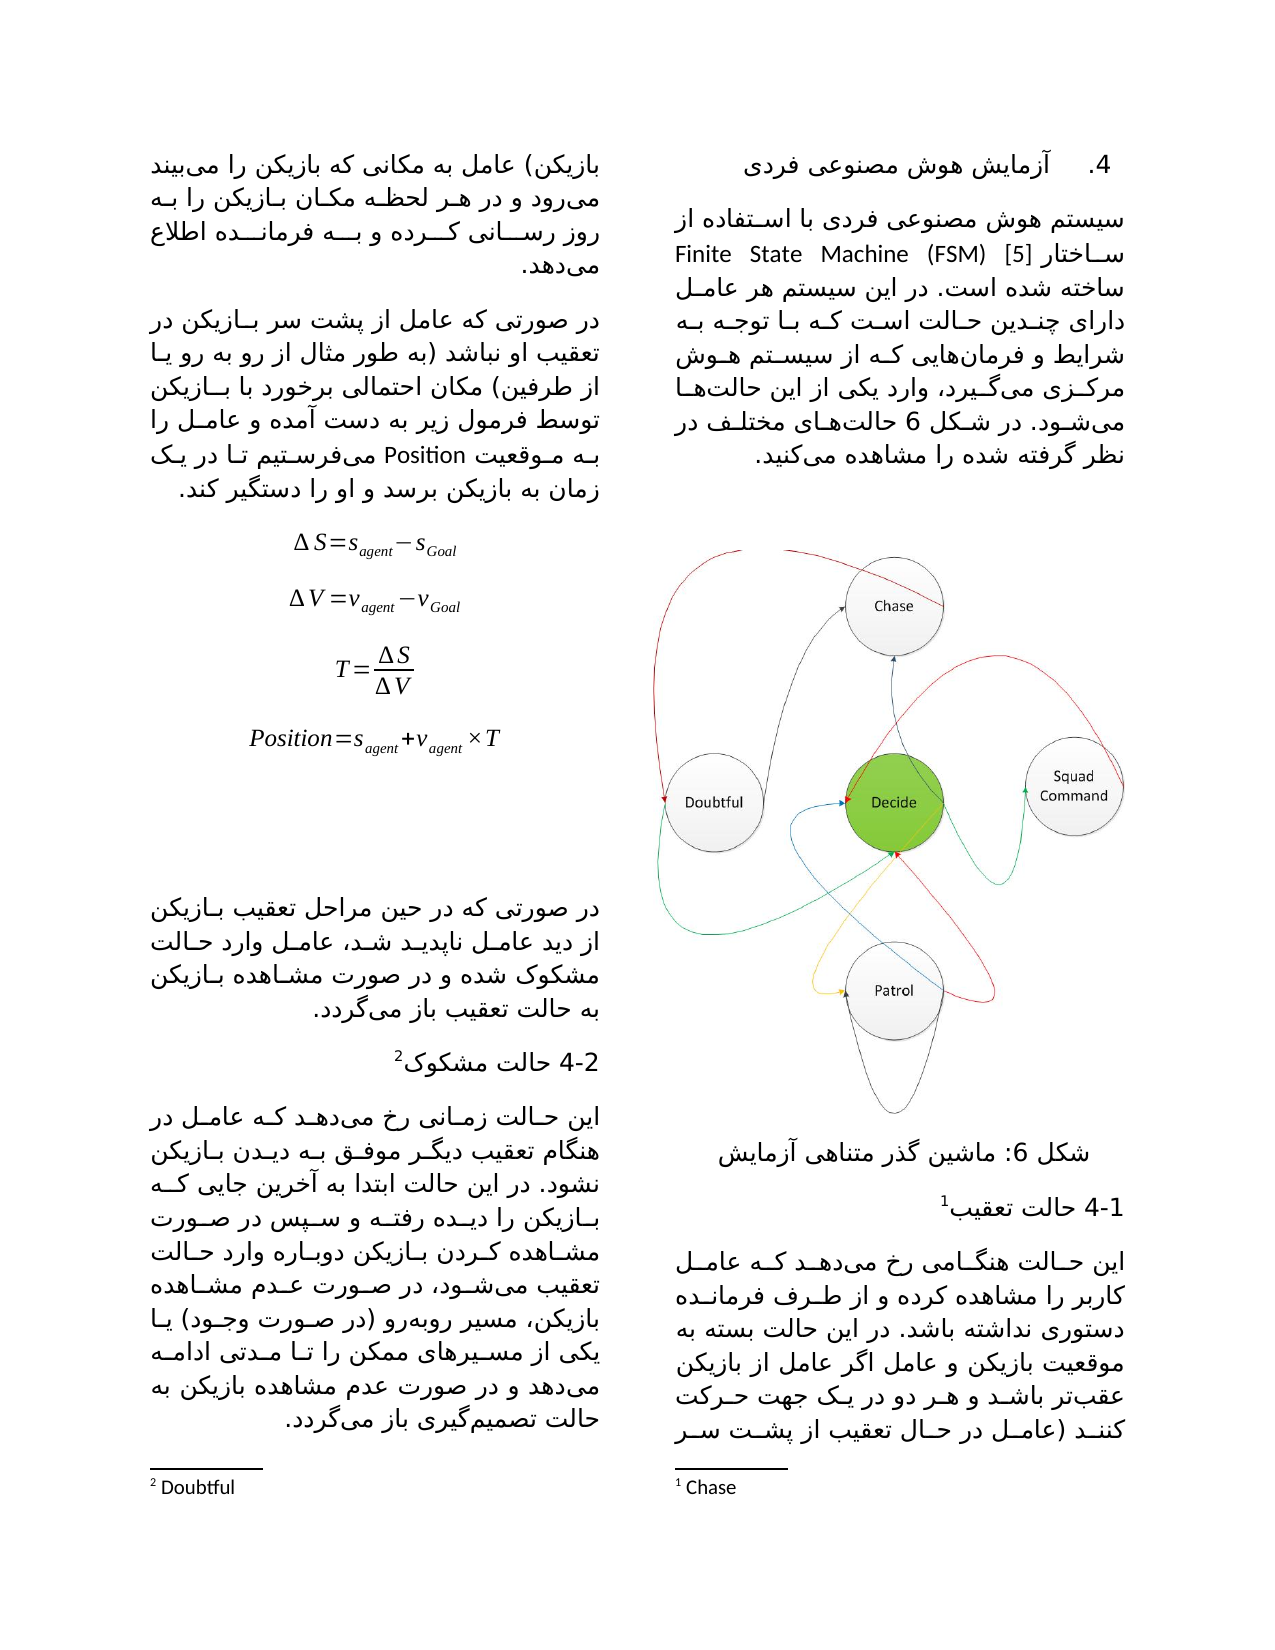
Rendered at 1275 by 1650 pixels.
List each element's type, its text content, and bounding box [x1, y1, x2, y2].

text شکل 6: ماشین گذر متناهی آزمایش [675, 1138, 1125, 1168]
text سیستم هوش مصنوعی فردی با استفاده از ساختار Finite State Machine (FSM) [5] ساخته شده است. در این سیستم هر عامل دارای چندین حالت است که با توجه به شرایط و فرمان‌هایی که از سیستم هوش مرکزی می‌گیرد، وارد یکی از این حالت‌ها می‌شود. در شکل 6 حالت‌های مختلف در نظر گرفته شده را مشاهده می‌کنید. [675, 204, 1125, 470]
list آزمایش هوش مصنوعی فردی [675, 150, 1087, 179]
picture [653, 550, 1125, 1114]
text 4-1 حالت تعقیب [675, 1193, 1125, 1222]
text در صورتی که عامل از پشت سر بازیکن در تعقیب او نباشد (به طور مثال از رو به رو یا از طرفین) مکان احتمالی برخورد با بازیکن توسط فرمول زیر به دست آمده و عامل را به موقعیت Position می‌فرستیم تا در یک زمان به بازیکن برسد و او را دستگیر کند. [150, 305, 600, 503]
text این حالت زمانی رخ می‌دهد که عامل در هنگام تعقیب دیگر موفق به دیدن بازیکن نشود. در این حالت ابتدا به آخرین جایی که بازیکن را دیده رفته و سپس در صورت مشاهده کردن بازیکن دوباره وارد حالت تعقیب می‌شود، در صورت عدم مشاهده بازیکن، مسیر روبه‌رو (در صورت وجود) یا یکی از مسیرهای ممکن را تا مدتی ادامه می‌دهد و در صورت عدم مشاهده بازیکن به حالت تصمیم‌گیری باز می‌گردد. [150, 1102, 600, 1433]
text در صورتی که در حین مراحل تعقیب بازیکن از دید عامل ناپدید شد، عامل وارد حالت مشکوک شده و در صورت مشاهده بازیکن به حالت تعقیب باز می‌گردد. [150, 893, 600, 1023]
text این حالت هنگامی رخ می‌دهد که عامل کاربر را مشاهده کرده و از طرف فرمانده دستوری نداشته باشد. در این حالت بسته به موقعیت بازیکن و عامل اگر عامل از بازیکن عقب‌تر باشد و هر دو در یک جهت حرکت کنند (عامل در حال تعقیب از پشت سر بازیکن) عامل به مکانی که بازیکن را می‌بیند می‌رود و در هر لحظه مکان بازیکن را به روز رسانی کرده و به فرمانده اطلاع می‌دهد. [150, 150, 600, 280]
text 4-2 حالت مشکوک [150, 1048, 600, 1077]
text این حالت هنگامی رخ می‌دهد که عامل کاربر را مشاهده کرده و از طرف فرمانده دستوری نداشته باشد. در این حالت بسته به موقعیت بازیکن و عامل اگر عامل از بازیکن عقب‌تر باشد و هر دو در یک جهت حرکت کنند (عامل در حال تعقیب از پشت سر بازیکن) عامل به مکانی که بازیکن را می‌بیند می‌رود و در هر لحظه مکان بازیکن را به روز رسانی کرده و به فرمانده اطلاع می‌دهد. [675, 1247, 1125, 1444]
